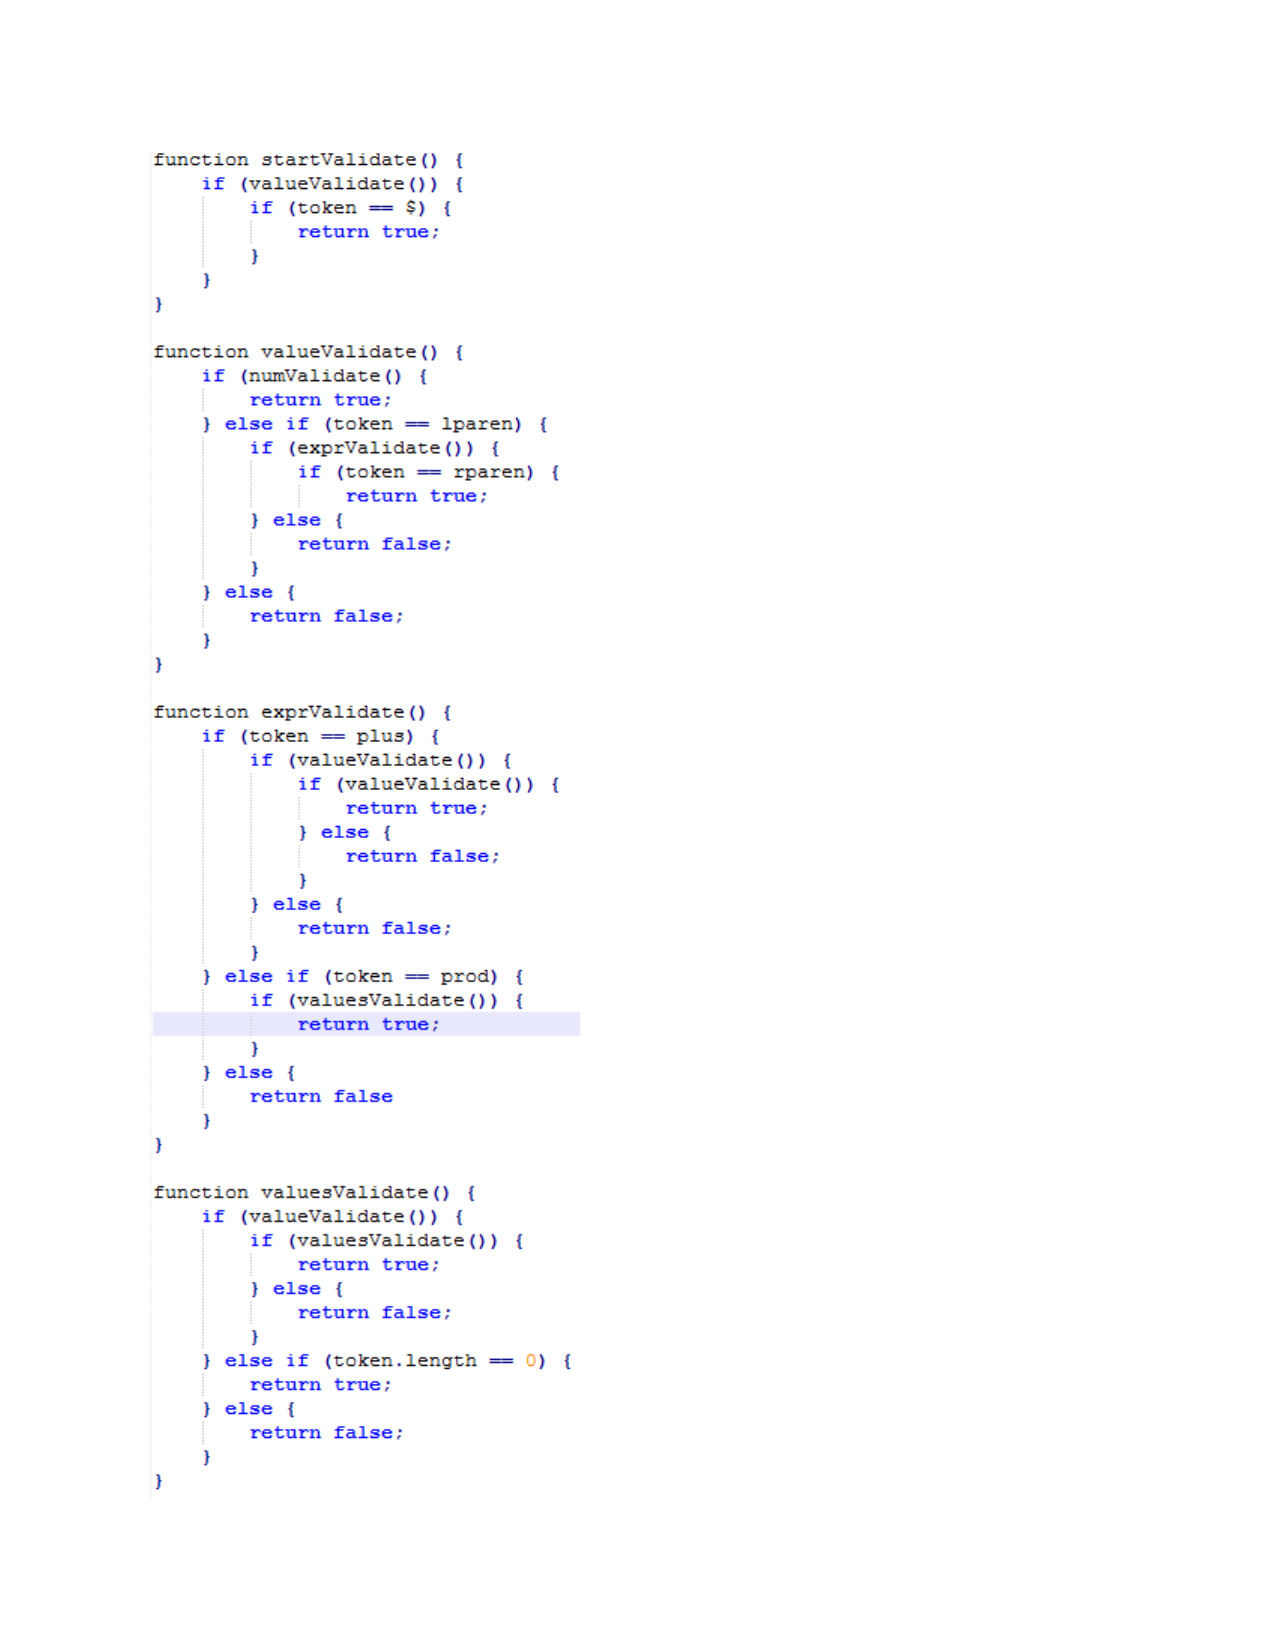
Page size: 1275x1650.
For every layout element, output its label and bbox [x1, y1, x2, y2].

picture [150, 150, 581, 1500]
